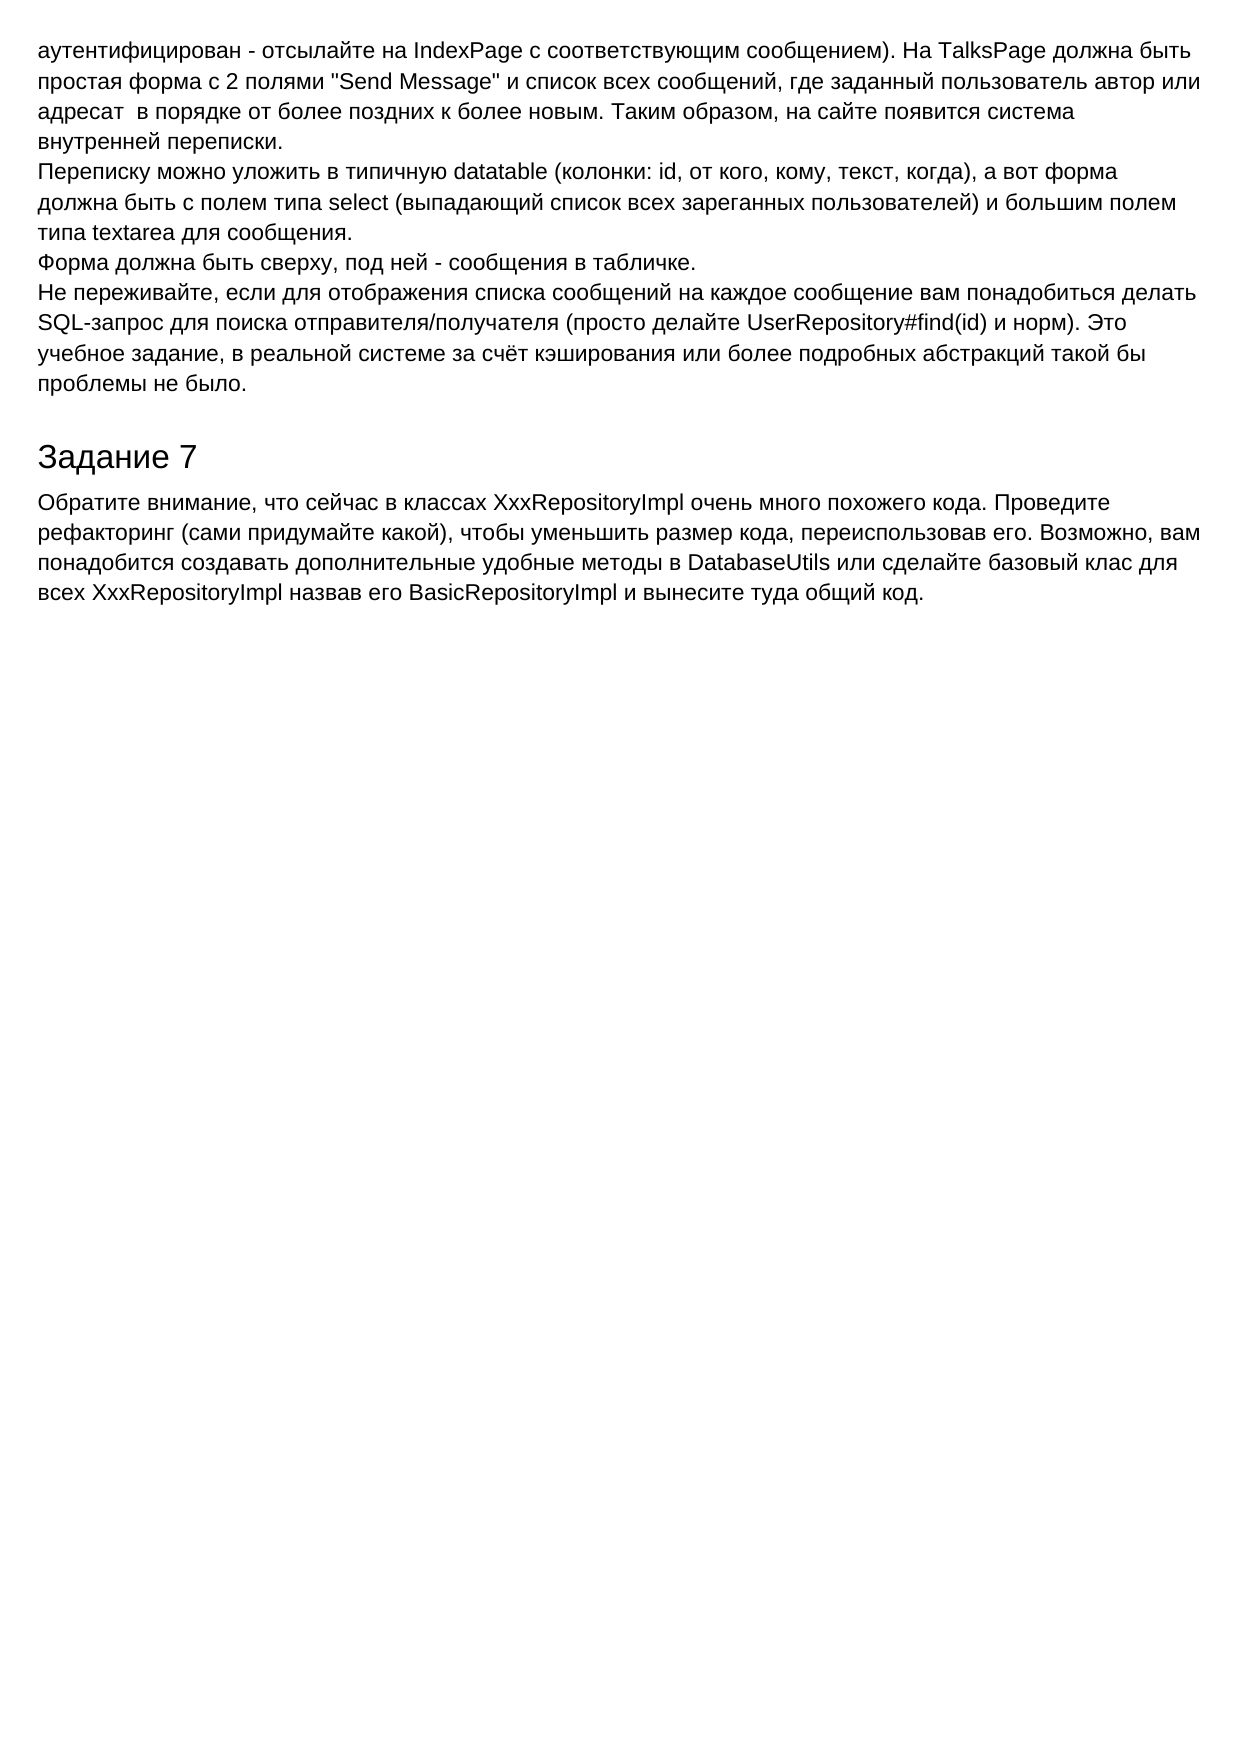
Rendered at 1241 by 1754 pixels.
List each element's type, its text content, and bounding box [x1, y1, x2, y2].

text Форма должна быть сверху, под ней - сообщения в табличке. [37, 249, 1203, 275]
text Не переживайте, если для отображения списка сообщений на каждое сообщение вам понадобиться делать SQL-запрос для поиска отправителя/получателя (просто делайте UserRepository#find(id) и норм). Это учебное задание, в реальной системе за счёт кэширования или более подробных абстракций такой бы проблемы не было. [37, 279, 1203, 396]
text Обратите внимание, что сейчас в классах XxxRepositoryImpl очень много похожего кода. Проведите рефакторинг (сами придумайте какой), чтобы уменьшить размер кода, переиспользовав его. Возможно, вам понадобится создавать дополнительные удобные методы в DatabaseUtils или сделайте базовый клас для всех XxxRepositoryImpl назвав его BasicRepositoryImpl и вынесите туда общий код. [37, 488, 1203, 605]
subtitle Задание 7 [37, 437, 1203, 476]
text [37, 37, 1203, 245]
